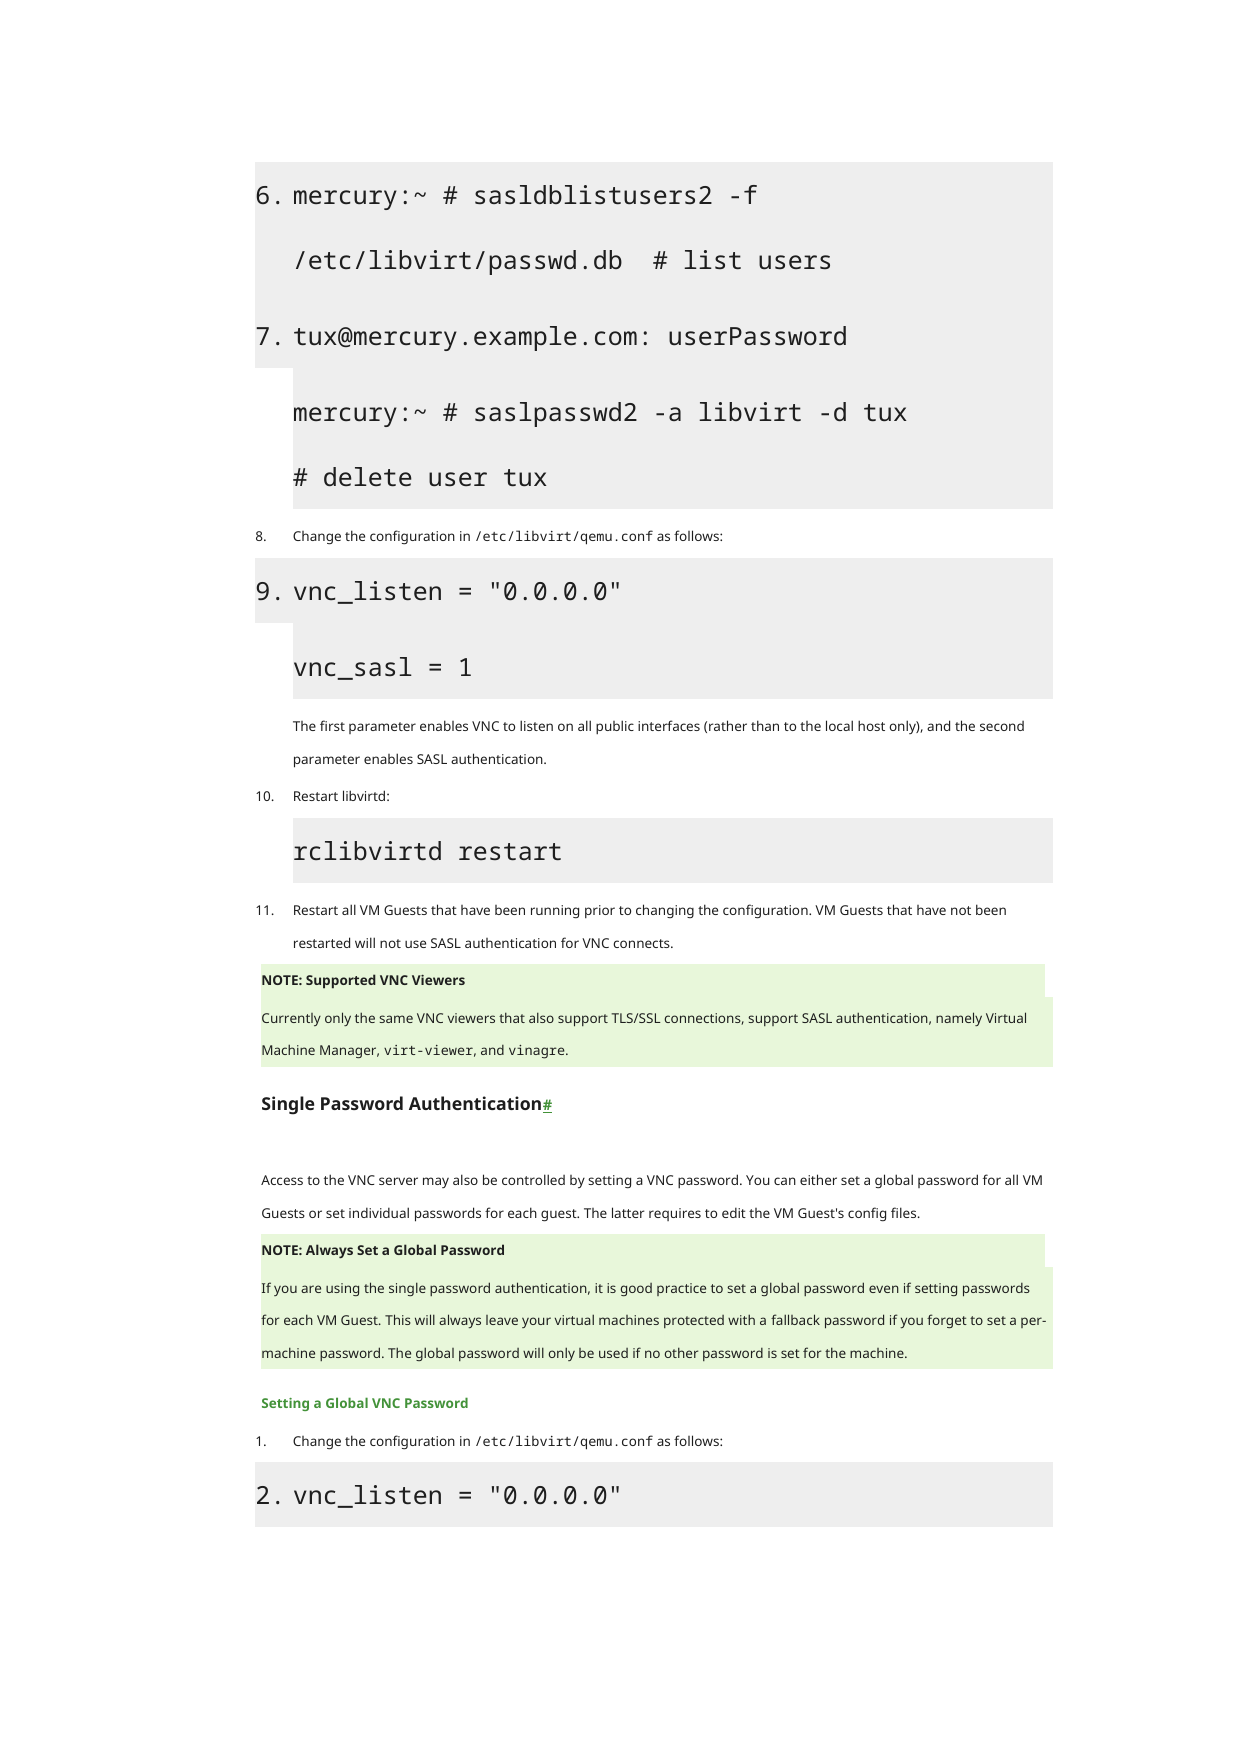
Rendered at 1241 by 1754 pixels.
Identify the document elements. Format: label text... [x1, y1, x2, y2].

list Change the configuration in /etc/libvirt/qemu.conf as follows: [255, 1425, 1053, 1457]
list vnc_listen = "0.0.0.0" [255, 558, 1053, 623]
list vnc_listen = "0.0.0.0" [255, 1462, 1053, 1527]
text mercury:~ # saslpasswd2 -a libvirt -d tux # delete user tux [293, 379, 1053, 509]
list tux@mercury.example.com: userPassword [255, 303, 1053, 368]
text rclibvirtd restart [293, 818, 1053, 883]
text The first parameter enables VNC to listen on all public interfaces (rather than to the local host only), and the second parameter enables SASL authentication. [293, 710, 1053, 775]
text If you are using the single password authentication, it is good practice to set a global password even if setting passwords for each VM Guest. This will always leave your virtual machines protected with a fallback password if you forget to set a per-machine password. The global password will only be used if no other password is set for the machine. [261, 1272, 1053, 1369]
list Change the configuration in /etc/libvirt/qemu.conf as follows: [255, 520, 1053, 553]
text vnc_sasl = 1 [293, 634, 1053, 699]
list Restart all VM Guests that have been running prior to changing the configuration. VM Guests that have not been restarted will not use SASL authentication for VNC connects. [255, 894, 1053, 959]
subtitle Setting a Global VNC Password [261, 1387, 1053, 1420]
text Access to the VNC server may also be controlled by setting a VNC password. You can either set a global password for all VM Guests or set individual passwords for each guest. The latter requires to edit the VM Guest's config files. [261, 1164, 1053, 1229]
list Restart libvirtd: [255, 780, 1053, 813]
title NOTE: Always Set a Global Password [261, 1234, 1045, 1267]
text Currently only the same VNC viewers that also support TLS/SSL connections, support SASL authentication, namely Virtual Machine Manager, virt-viewer, and vinagre. [261, 1002, 1053, 1067]
title NOTE: Supported VNC Viewers [261, 964, 1045, 997]
list mercury:~ # sasldblistusers2 -f /etc/libvirt/passwd.db # list users [255, 162, 1053, 292]
subtitle Single Password Authentication# [261, 1087, 1053, 1119]
